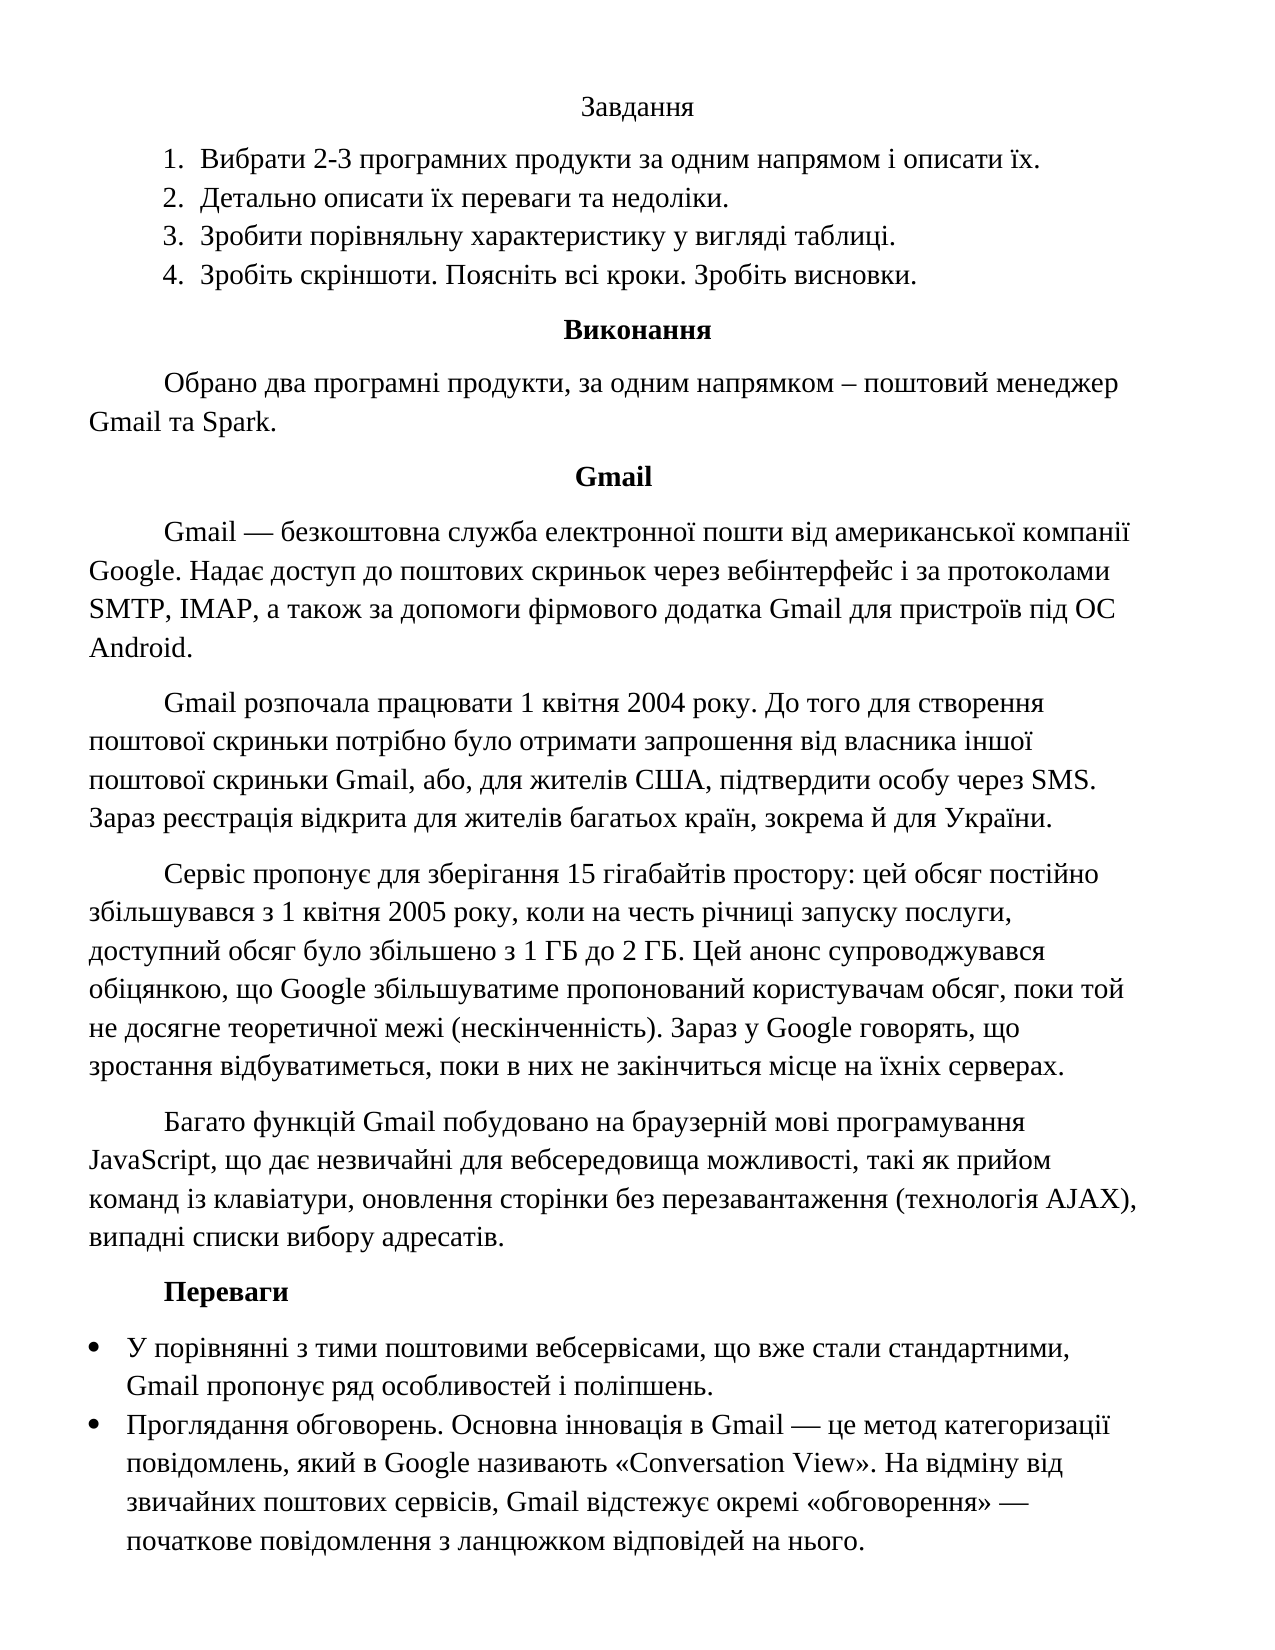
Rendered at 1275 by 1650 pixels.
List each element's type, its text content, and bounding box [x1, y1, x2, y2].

text Gmail [89, 459, 1138, 492]
text Обрано два програмні продукти, за одним напрямком – поштовий менеджер Gmail та Spark. [89, 365, 1138, 437]
list Детально описати їх переваги та недоліки. [162, 180, 1138, 213]
text Сервіс пропонує для зберігання 15 гігабайтів простору: цей обсяг постійно збільшувався з 1 квітня 2005 року, коли на честь річниці запуску послуги, доступний обсяг було збільшено з 1 ГБ до 2 ГБ. Цей анонс супроводжувався обіцянкою, що Google збільшуватиме пропонований користувачам обсяг, поки той не досягне теоретичної межі (нескінченність). Зараз у Google говорять, що зростання відбуватиметься, поки в них не закінчиться місце на їхніх серверах. [89, 856, 1138, 1082]
text Gmail розпочала працювати 1 квітня 2004 року. До того для створення поштової скриньки потрібно було отримати запрошення від власника іншої поштової скриньки Gmail, або, для жителів США, підтвердити особу через SMS. Зараз реєстрація відкрита для жителів багатьох країн, зокрема й для України. [89, 685, 1138, 834]
text Багато функцій Gmail побудовано на браузерній мові програмування JavaScript, що дає незвичайні для вебсередовища можливості, такі як прийом команд із клавіатури, оновлення сторінки без перезавантаження (технологія AJAX), випадні списки вибору адресатів. [89, 1104, 1138, 1253]
text Gmail — безкоштовна служба електронної пошти від американської компанії Google. Надає доступ до поштових скриньок через вебінтерфейс і за протоколами SMTP, IMAP, а також за допомоги фірмового додатка Gmail для пристроїв під ОС Android. [89, 514, 1138, 663]
text Завдання [89, 89, 1186, 122]
list Проглядання обговорень. Основна інновація в Gmail — це метод категоризації повідомлень, який в Google називають «Conversation View». На відміну від звичайних поштових сервісів, Gmail відстежує окремі «обговорення» — початкове повідомлення з ланцюжком відповідей на нього. [89, 1407, 1138, 1556]
list Вибрати 2-3 програмних продукти за одним напрямом і описати їх. [162, 141, 1138, 175]
list Зробіть скріншоти. Поясніть всі кроки. Зробіть висновки. [162, 257, 1138, 291]
list У порівнянні з тими поштовими вебсервісами, що вже стали стандартними, Gmail пропонує ряд особливостей і поліпшень. [89, 1330, 1138, 1402]
list Зробити порівняльну характеристику у вигляді таблиці. [162, 218, 1138, 252]
text Переваги [89, 1274, 1138, 1308]
text Виконання [89, 312, 1186, 346]
